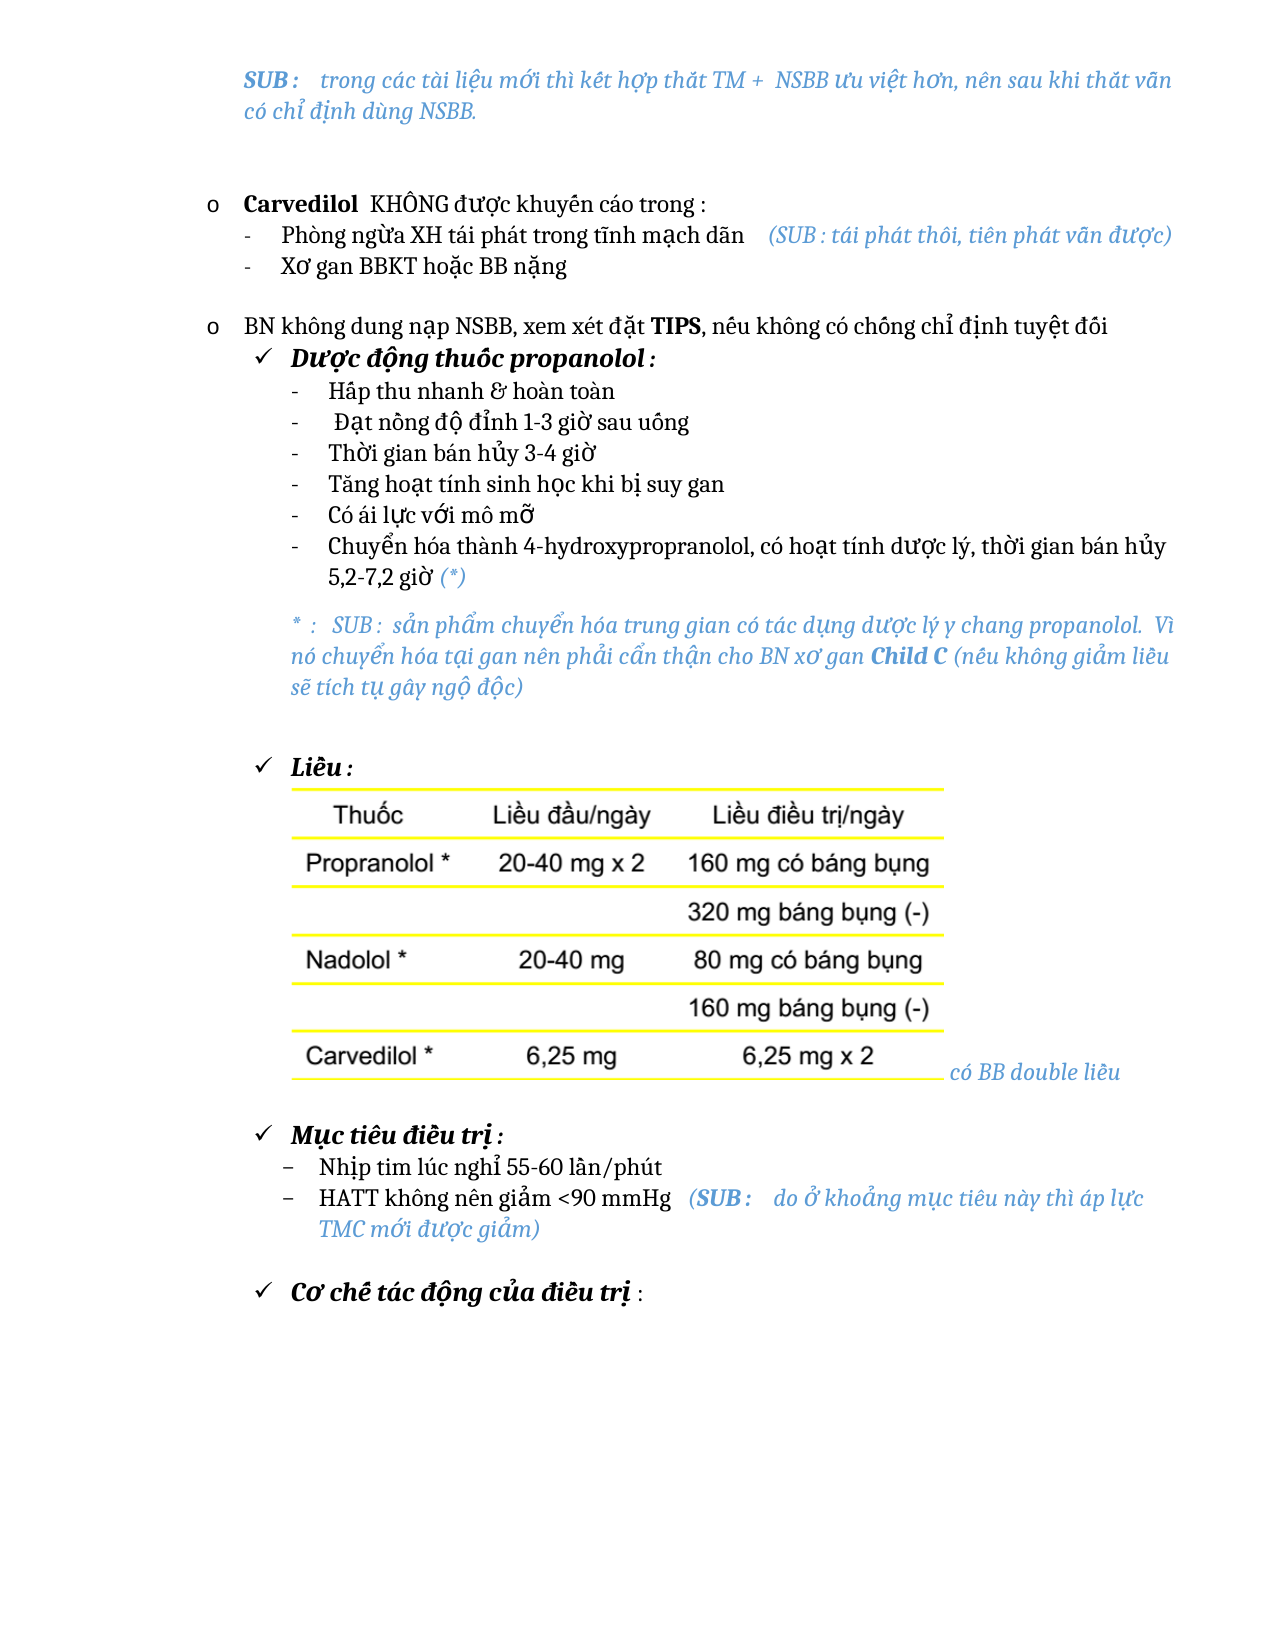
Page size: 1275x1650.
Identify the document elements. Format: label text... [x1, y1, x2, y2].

list HATT không nên giảm <90 mmHg (SUB : do ở khoảng mục tiêu này thì áp lực TMC mới được giảm) [281, 1184, 1191, 1244]
list BN không dung nạp NSBB, xem xét đặt TIPS, nếu không có chống chỉ định tuyệt đối [206, 312, 1191, 341]
list Tăng hoạt tính sinh học khi bị suy gan [291, 470, 1191, 499]
list Carvedilol KHÔNG được khuyến cáo trong : [206, 189, 1191, 219]
list Mục tiêu điều trị : [253, 1120, 1191, 1151]
list Nhịp tim lúc nghỉ 55-60 lần/phút [281, 1153, 1191, 1182]
list Phòng ngừa XH tái phát trong tĩnh mạch dãn (SUB : tái phát thôi, tiên phát vẫn được) [244, 221, 1191, 250]
list Dược động thuốc propanolol : [253, 343, 1191, 374]
list Xơ gan BBKT hoặc BB nặng [244, 252, 1191, 281]
picture [290, 785, 944, 1080]
text SUB : trong các tài liệu mới thì kết hợp thắt TM + NSBB ưu việt hơn, nên sau khi thắt vẫn có chỉ định dùng NSBB. [244, 66, 1191, 125]
list Hấp thu nhanh & hoàn toàn [291, 377, 1191, 406]
list Cơ chế tác động của điều trị : [253, 1277, 1191, 1308]
list Có ái lực với mô mỡ [291, 501, 1191, 530]
list Đạt nồng độ đỉnh 1-3 giờ sau uống [291, 408, 1191, 437]
list Chuyển hóa thành 4-hydroxypropranolol, có hoạt tính dược lý, thời gian bán hủy 5,2-7,2 giờ (*) [291, 532, 1191, 592]
text * : SUB : sản phẩm chuyển hóa trung gian có tác dụng dược lý y chang propanolol. Vì nó chuyển hóa tại gan nên phải cẩn thận cho BN xơ gan Child C (nếu không giảm liều sẽ tích tụ gây ngộ độc) [291, 611, 1191, 702]
list Liều : [253, 752, 1191, 783]
list Thời gian bán hủy 3-4 giờ [291, 439, 1191, 468]
